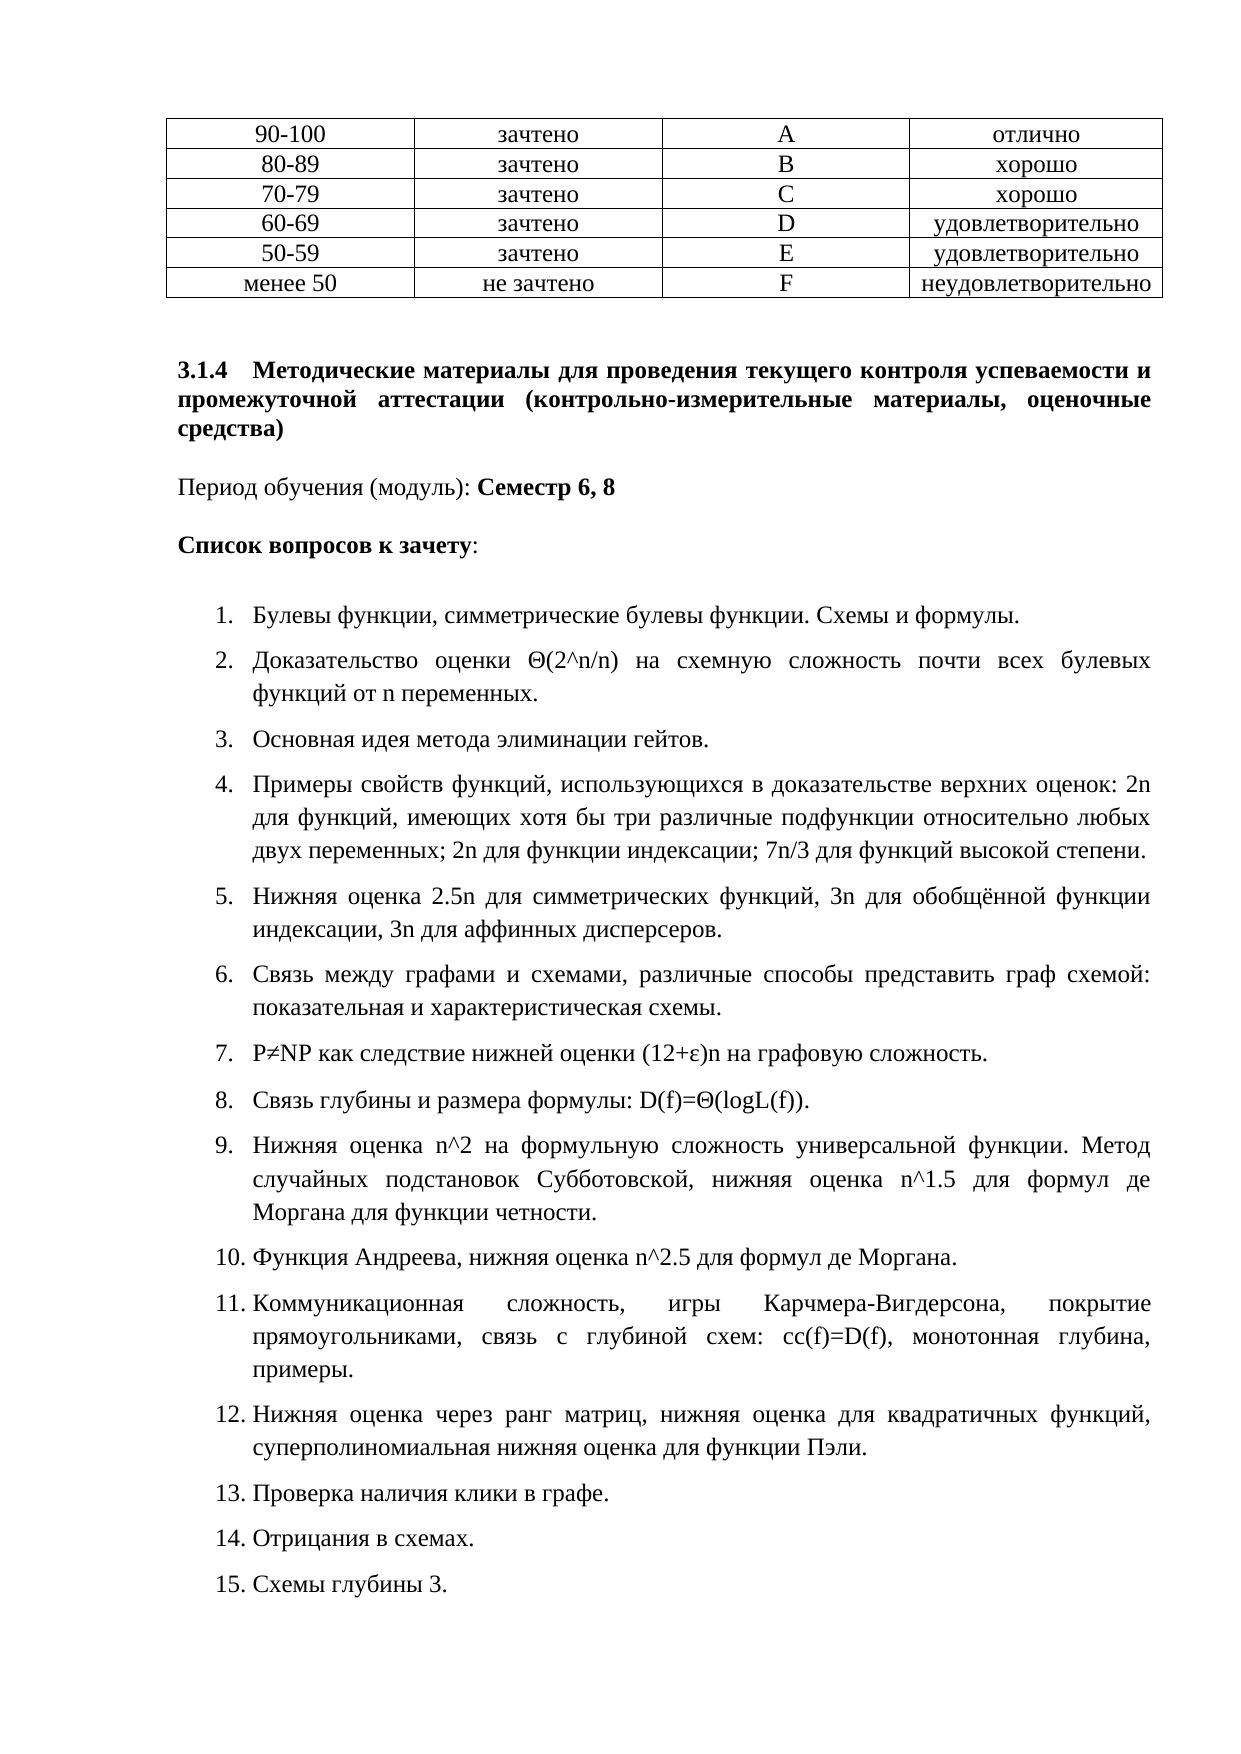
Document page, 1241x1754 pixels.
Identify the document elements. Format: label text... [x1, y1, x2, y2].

table_cell отлично [910, 119, 1162, 148]
text Список вопросов к зачету: [177, 530, 1152, 558]
list Примеры свойств функций, использующихся в доказательстве верхних оценок: 2n для функций, имеющих хотя бы три различные подфункции относительно любых двух переменных; 2n для функции индексации; 7n/3 для функций высокой степени. [215, 769, 1152, 864]
list Булевы функции, симметрические булевы функции. Схемы и формулы. [215, 600, 1152, 628]
list Доказательство оценки Θ(2^n/n) на схемную сложность почти всех булевых функций от n переменных. [215, 645, 1152, 707]
list Связь между графами и схемами, различные способы представить граф схемой: показательная и характеристическая схемы. [215, 959, 1152, 1021]
table_cell зачтено [415, 209, 662, 237]
list Связь глубины и размера формулы: D(f)=Θ(logL(f))⁡. [215, 1083, 1152, 1114]
table_cell хорошо [910, 149, 1162, 178]
table_cell зачтено [415, 179, 662, 207]
table_cell B [663, 149, 909, 178]
list P≠NP как следствие нижней оценки (12+ε)n на графовую сложность. [215, 1038, 1152, 1067]
table_cell зачтено [415, 119, 662, 148]
table_cell 50-59 [167, 238, 414, 267]
text Период обучения (модуль): Семестр 6, 8 [177, 472, 1152, 501]
text 3.1.4 Методические материалы для проведения текущего контроля успеваемости и промежуточной аттестации (контрольно-измерительные материалы, оценочные средства) [177, 355, 1152, 442]
table_cell D [663, 209, 909, 237]
table_cell зачтено [415, 149, 662, 178]
table_cell 80-89 [167, 149, 414, 178]
list Проверка наличия клики в графе. [215, 1478, 1152, 1507]
table_cell F [663, 268, 909, 297]
table_cell E [663, 238, 909, 267]
table_cell A [663, 119, 909, 148]
list Нижняя оценка n^2 на формульную сложность универсальной функции. Метод случайных подстановок Субботовской, нижняя оценка n^1.5 для формул де Моргана для функции четности. [215, 1131, 1152, 1225]
table_cell не зачтено [415, 268, 662, 297]
table_cell менее 50 [167, 268, 414, 297]
table_cell 90-100 [167, 119, 414, 148]
table_cell 70-79 [167, 179, 414, 207]
list Отрицания в схемах. [215, 1523, 1152, 1552]
table_cell удовлетворительно [910, 238, 1162, 267]
list Основная идея метода элиминации гейтов. [215, 724, 1152, 752]
list Нижняя оценка через ранг матриц, нижняя оценка для квадратичных функций, суперполиномиальная нижняя оценка для функции Пэли. [215, 1399, 1152, 1461]
list Коммуникационная сложность, игры Карчмера-Вигдерсона, покрытие прямоугольниками, связь с глубиной схем: cc(f)=D(f), монотонная глубина, примеры. [215, 1288, 1152, 1382]
table_cell неудовлетворительно [910, 268, 1162, 297]
list Функция Андреева, нижняя оценка n^2.5 для формул де Моргана. [215, 1242, 1152, 1271]
table_cell хорошо [910, 179, 1162, 207]
table_cell удовлетворительно [910, 209, 1162, 237]
table_cell 60-69 [167, 209, 414, 237]
list Нижняя оценка 2.5n для симметрических функций, 3n для обобщённой функции индексации, 3n для аффинных дисперсеров. [215, 881, 1152, 943]
table_cell C [663, 179, 909, 207]
table_cell зачтено [415, 238, 662, 267]
list Схемы глубины 3. [215, 1569, 1152, 1598]
